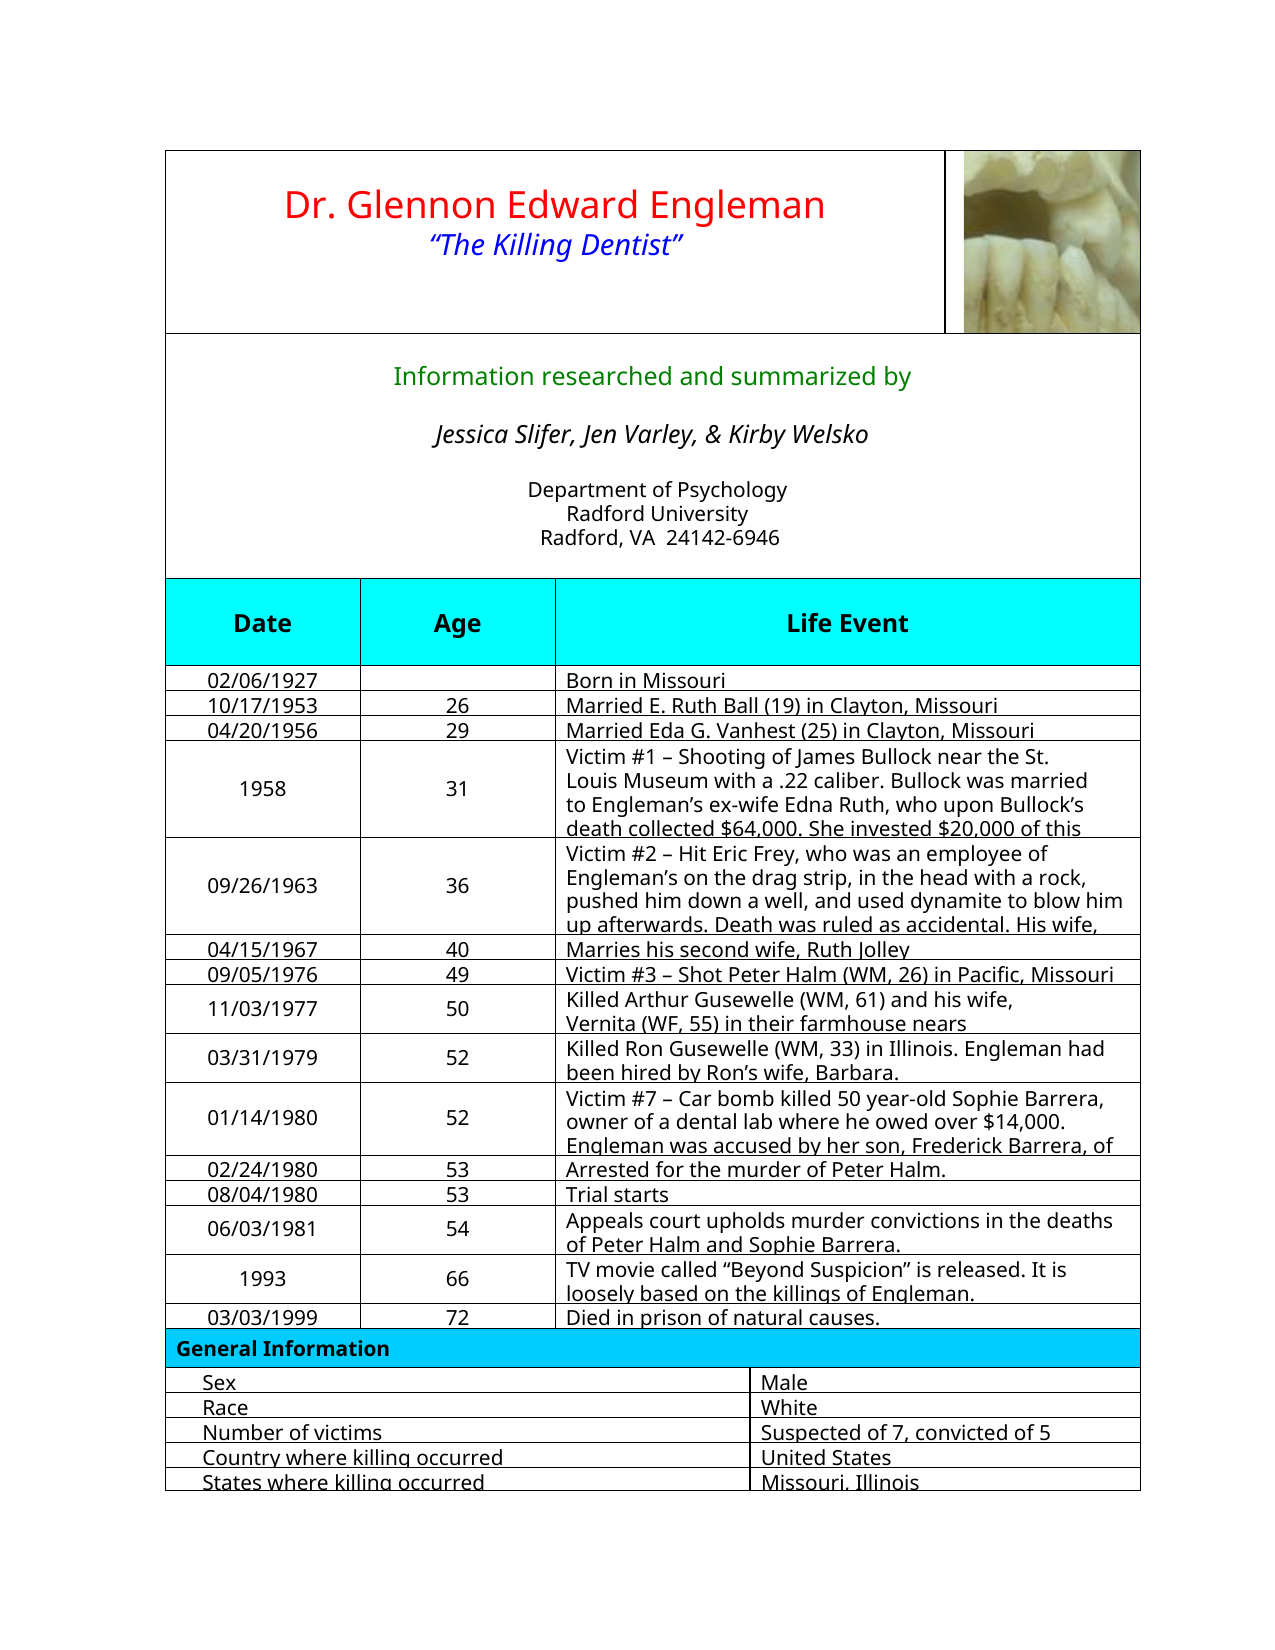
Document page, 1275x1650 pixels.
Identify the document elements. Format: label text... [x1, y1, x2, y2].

table_cell Arrested for the murder of Peter Halm. [556, 1156, 1140, 1179]
table_cell 49 [361, 960, 555, 984]
table_cell 40 [361, 935, 555, 959]
table_cell Married Eda G. Vanhest (25) in Clayton, Missouri [556, 716, 1140, 740]
table_cell 66 [361, 1255, 555, 1302]
picture [963, 151, 1140, 333]
table_cell Born in Missouri [556, 666, 1140, 690]
table_cell 1993 [166, 1255, 360, 1302]
table_cell 09/05/1976 [166, 960, 360, 984]
table_cell [361, 666, 555, 690]
table_cell Appeals court upholds murder convictions in the deaths of Peter Halm and Sophie Barrera. [556, 1206, 1140, 1254]
table_cell 01/14/1980 [166, 1083, 360, 1154]
table_cell Victim #1 – Shooting of James Bullock near the St. Louis Museum with a .22 caliber. Bullock was married to Engleman’s ex-wife Edna Ruth, who upon Bullock’s death collected $64,000. She invested $20,000 of this in a project of Engleman’s, a drag strip. [556, 741, 1140, 837]
table_cell Male [751, 1368, 1140, 1392]
table_cell Victim #7 – Car bomb killed 50 year-old Sophie Barrera, owner of a dental lab where he owed over $14,000. Engleman was accused by her son, Frederick Barrera, of her murder. [556, 1083, 1140, 1154]
table_cell 52 [361, 1034, 555, 1082]
table_cell United States [751, 1443, 1140, 1467]
table_cell 10/17/1953 [166, 691, 360, 715]
table_cell Married E. Ruth Ball (19) in Clayton, Missouri [556, 691, 1140, 715]
table_cell Race [166, 1393, 749, 1417]
table_cell Information researched and summarized by Jessica Slifer, Jen Varley, & Kirby Welsko Department of Psychology Radford University Radford, VA 24142-6946 [166, 334, 1140, 578]
table_cell 50 [361, 985, 555, 1033]
table_cell TV movie called “Beyond Suspicion” is released. It is loosely based on the killings of Engleman. [556, 1255, 1140, 1302]
table_cell 02/24/1980 [166, 1156, 360, 1179]
table_cell Suspected of 7, convicted of 5 [751, 1418, 1140, 1442]
table_cell 54 [361, 1206, 555, 1254]
table_cell Died in prison of natural causes. [556, 1304, 1140, 1327]
table_cell 1958 [166, 741, 360, 837]
table_cell Missouri, Illinois [751, 1468, 1140, 1490]
table_cell Sex [166, 1368, 749, 1392]
table_cell White [751, 1393, 1140, 1417]
table_cell 53 [361, 1156, 555, 1179]
table_cell 53 [361, 1181, 555, 1204]
table_cell Date [166, 579, 360, 665]
table_cell 04/20/1956 [166, 716, 360, 740]
table_cell 72 [361, 1304, 555, 1327]
table_cell General Information [166, 1329, 1140, 1367]
table_cell Number of victims [166, 1418, 749, 1442]
table_cell 02/06/1927 [166, 666, 360, 690]
table_cell Killed Arthur Gusewelle (WM, 61) and his wife, Vernita (WF, 55) in their farmhouse nears Edwardsville, IL [556, 985, 1140, 1033]
table_cell 52 [361, 1083, 555, 1154]
table_cell Victim #3 – Shot Peter Halm (WM, 26) in Pacific, Missouri [556, 960, 1140, 984]
table_cell Life Event [556, 579, 1140, 665]
table_cell 06/03/1981 [166, 1206, 360, 1254]
table_cell Marries his second wife, Ruth Jolley [556, 935, 1140, 959]
table_cell 09/26/1963 [166, 838, 360, 934]
table_cell 36 [361, 838, 555, 934]
table_cell 11/03/1977 [166, 985, 360, 1033]
table_cell States where killing occurred [166, 1468, 749, 1490]
table_cell Killed Ron Gusewelle (WM, 33) in Illinois. Engleman had been hired by Ron’s wife, Barbara. [556, 1034, 1140, 1082]
table_cell 03/03/1999 [166, 1304, 360, 1327]
table_cell 04/15/1967 [166, 935, 360, 959]
table_cell 03/31/1979 [166, 1034, 360, 1082]
table_cell 29 [361, 716, 555, 740]
table_header [946, 151, 963, 332]
table_cell 08/04/1980 [166, 1181, 360, 1204]
table_cell Trial starts [556, 1181, 1140, 1204]
table_cell Age [361, 579, 555, 665]
table_header Dr. Glennon Edward Engleman “The Killing Dentist” [166, 151, 944, 332]
table_cell 26 [361, 691, 555, 715]
table_cell 31 [361, 741, 555, 837]
table_cell Victim #2 – Hit Eric Frey, who was an employee of Engleman’s on the drag strip, in the head with a rock, pushed him down a well, and used dynamite to blow him up afterwards. Death was ruled as accidental. His wife, Sandy, who was a friend of Engleman’s, gave all the life insurance money to Engleman’s drag strip. [556, 838, 1140, 934]
table_cell Country where killing occurred [166, 1443, 749, 1467]
